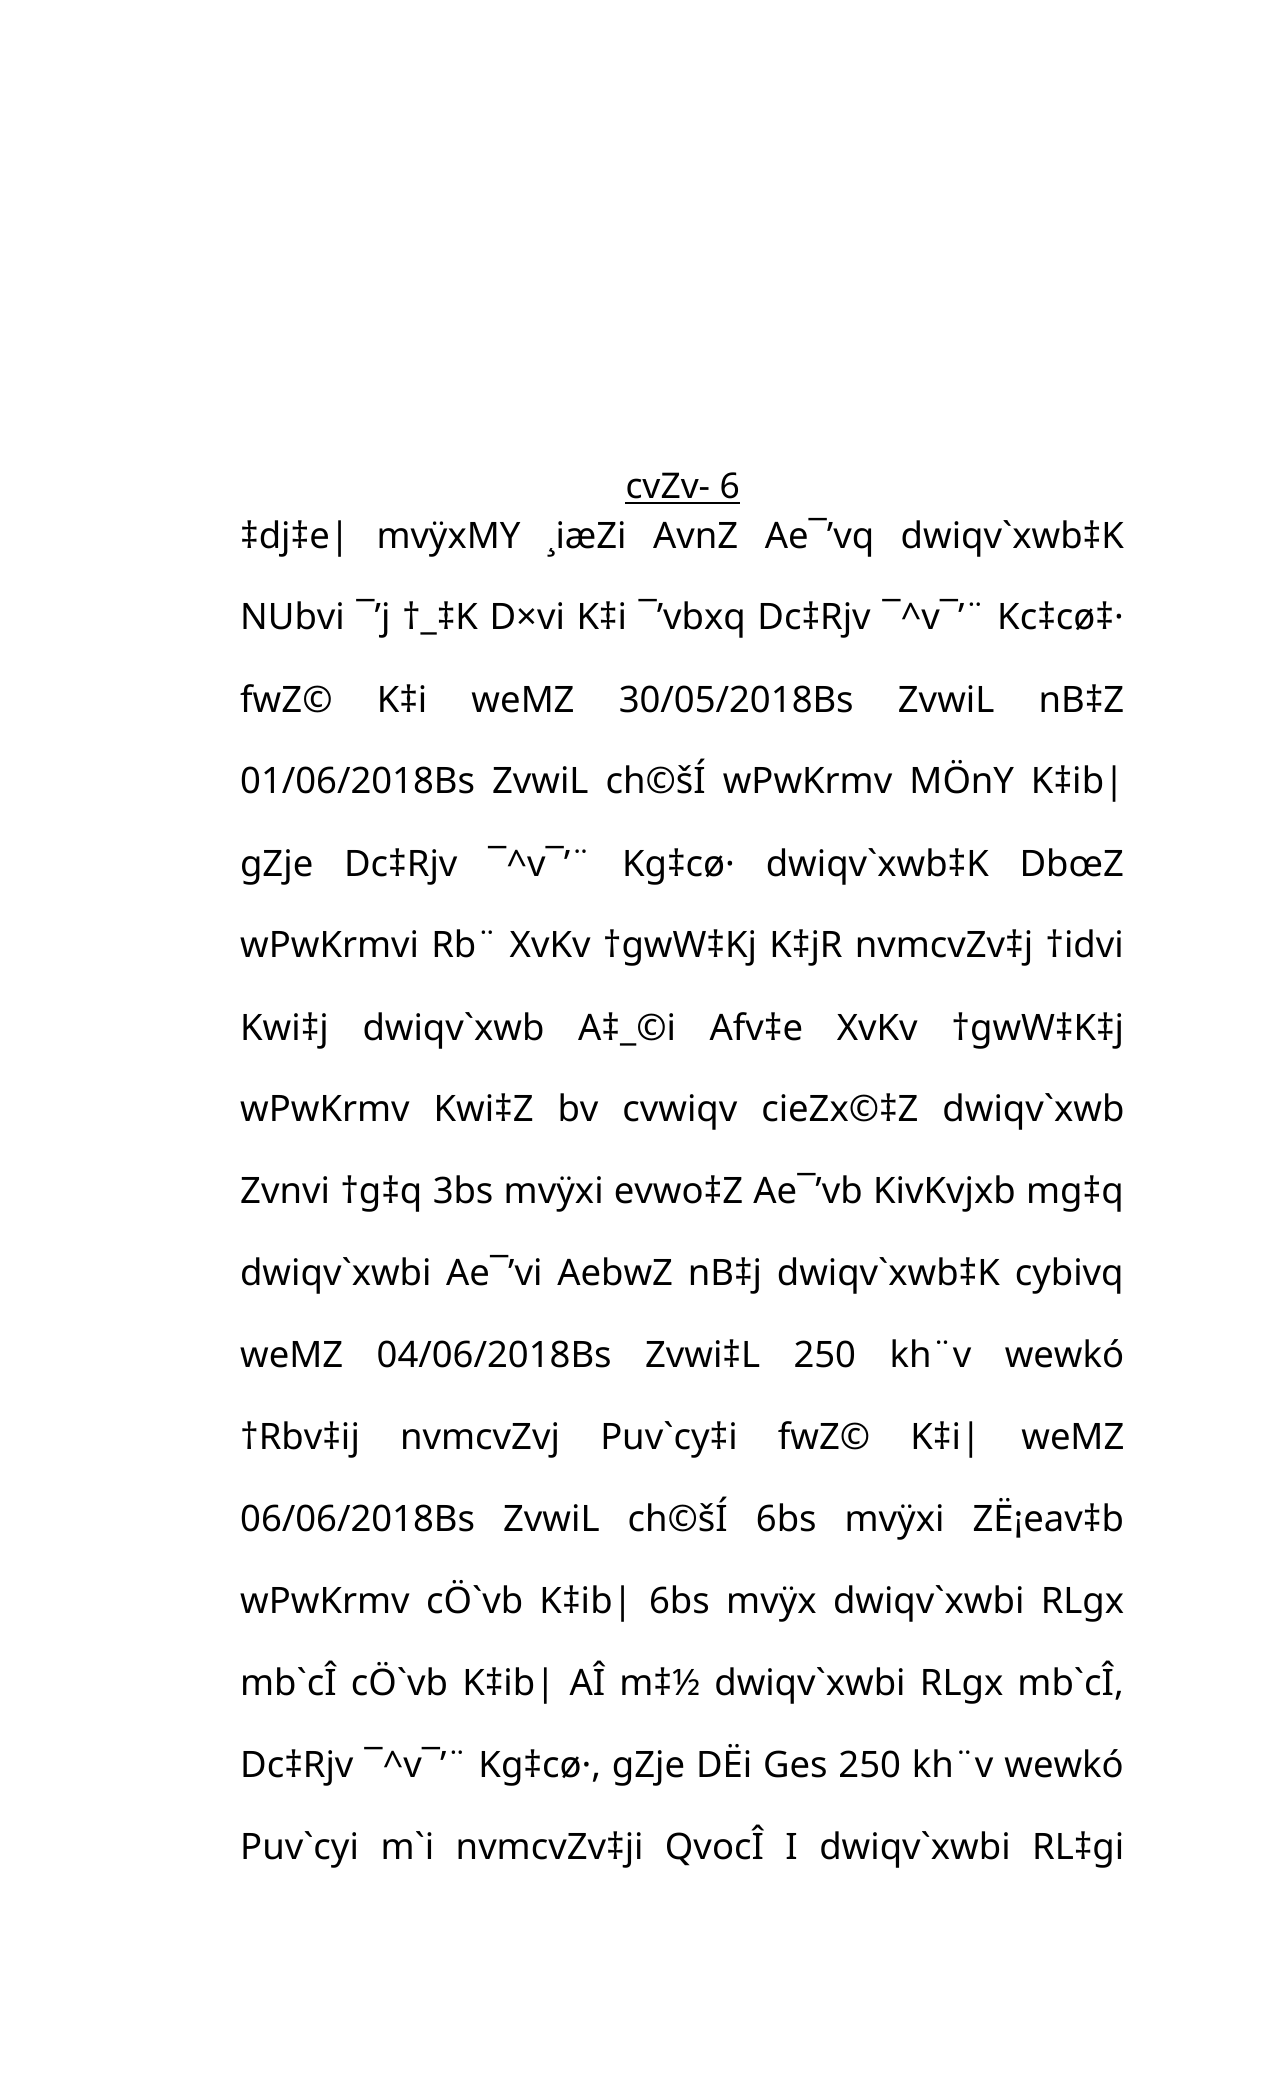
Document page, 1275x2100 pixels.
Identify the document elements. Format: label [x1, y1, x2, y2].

text [240, 509, 1125, 1870]
